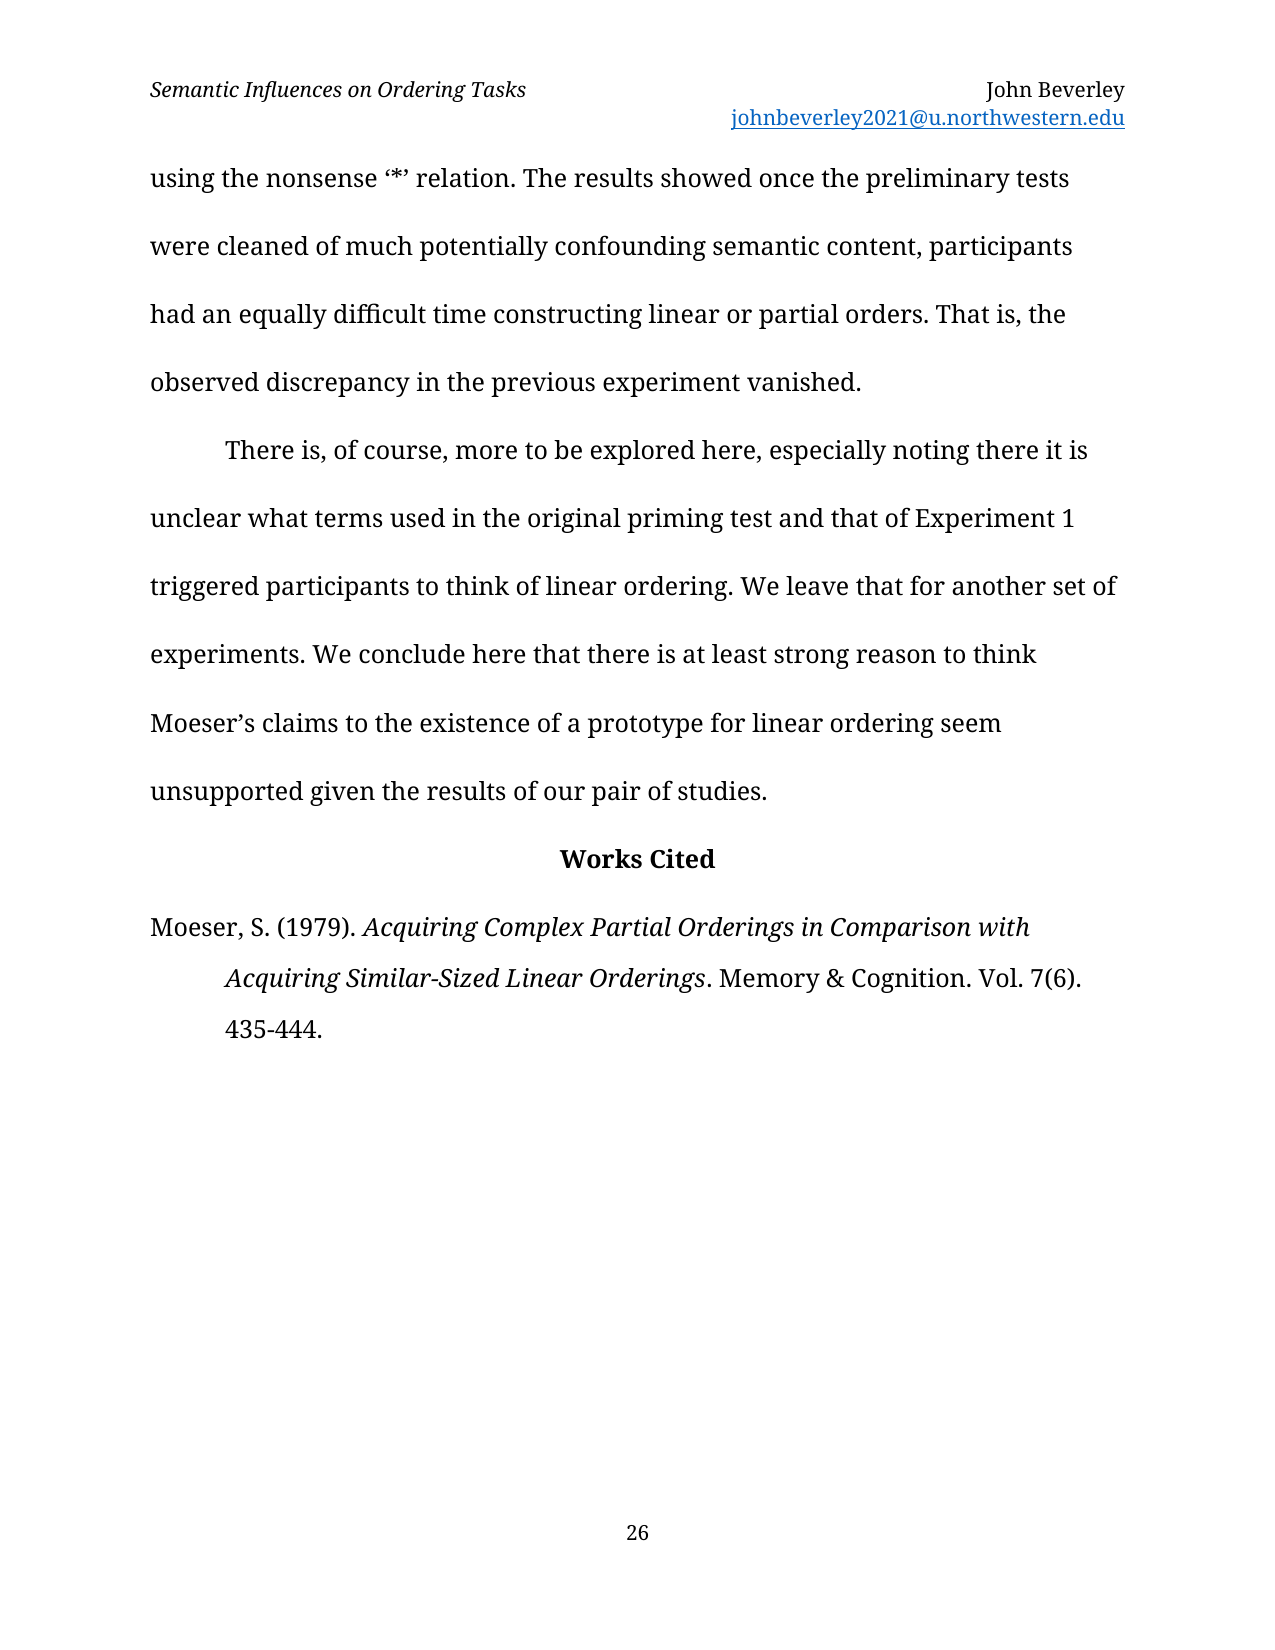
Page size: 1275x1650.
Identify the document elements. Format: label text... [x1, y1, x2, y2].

text Moeser, S. (1979). Acquiring Complex Partial Orderings in Comparison with Acquiring Similar-Sized Linear Orderings. Memory & Cognition. Vol. 7(6). 435-444. [150, 910, 1125, 1046]
text There is, of course, more to be explored here, especially noting there it is unclear what terms used in the original priming test and that of Experiment 1 triggered participants to think of linear ordering. We leave that for another set of experiments. We conclude here that there is at least strong reason to think Moeser’s claims to the existence of a prototype for linear ordering seem unsupported given the results of our pair of studies. [150, 433, 1125, 807]
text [150, 160, 1125, 399]
text Works Cited [150, 842, 1125, 876]
